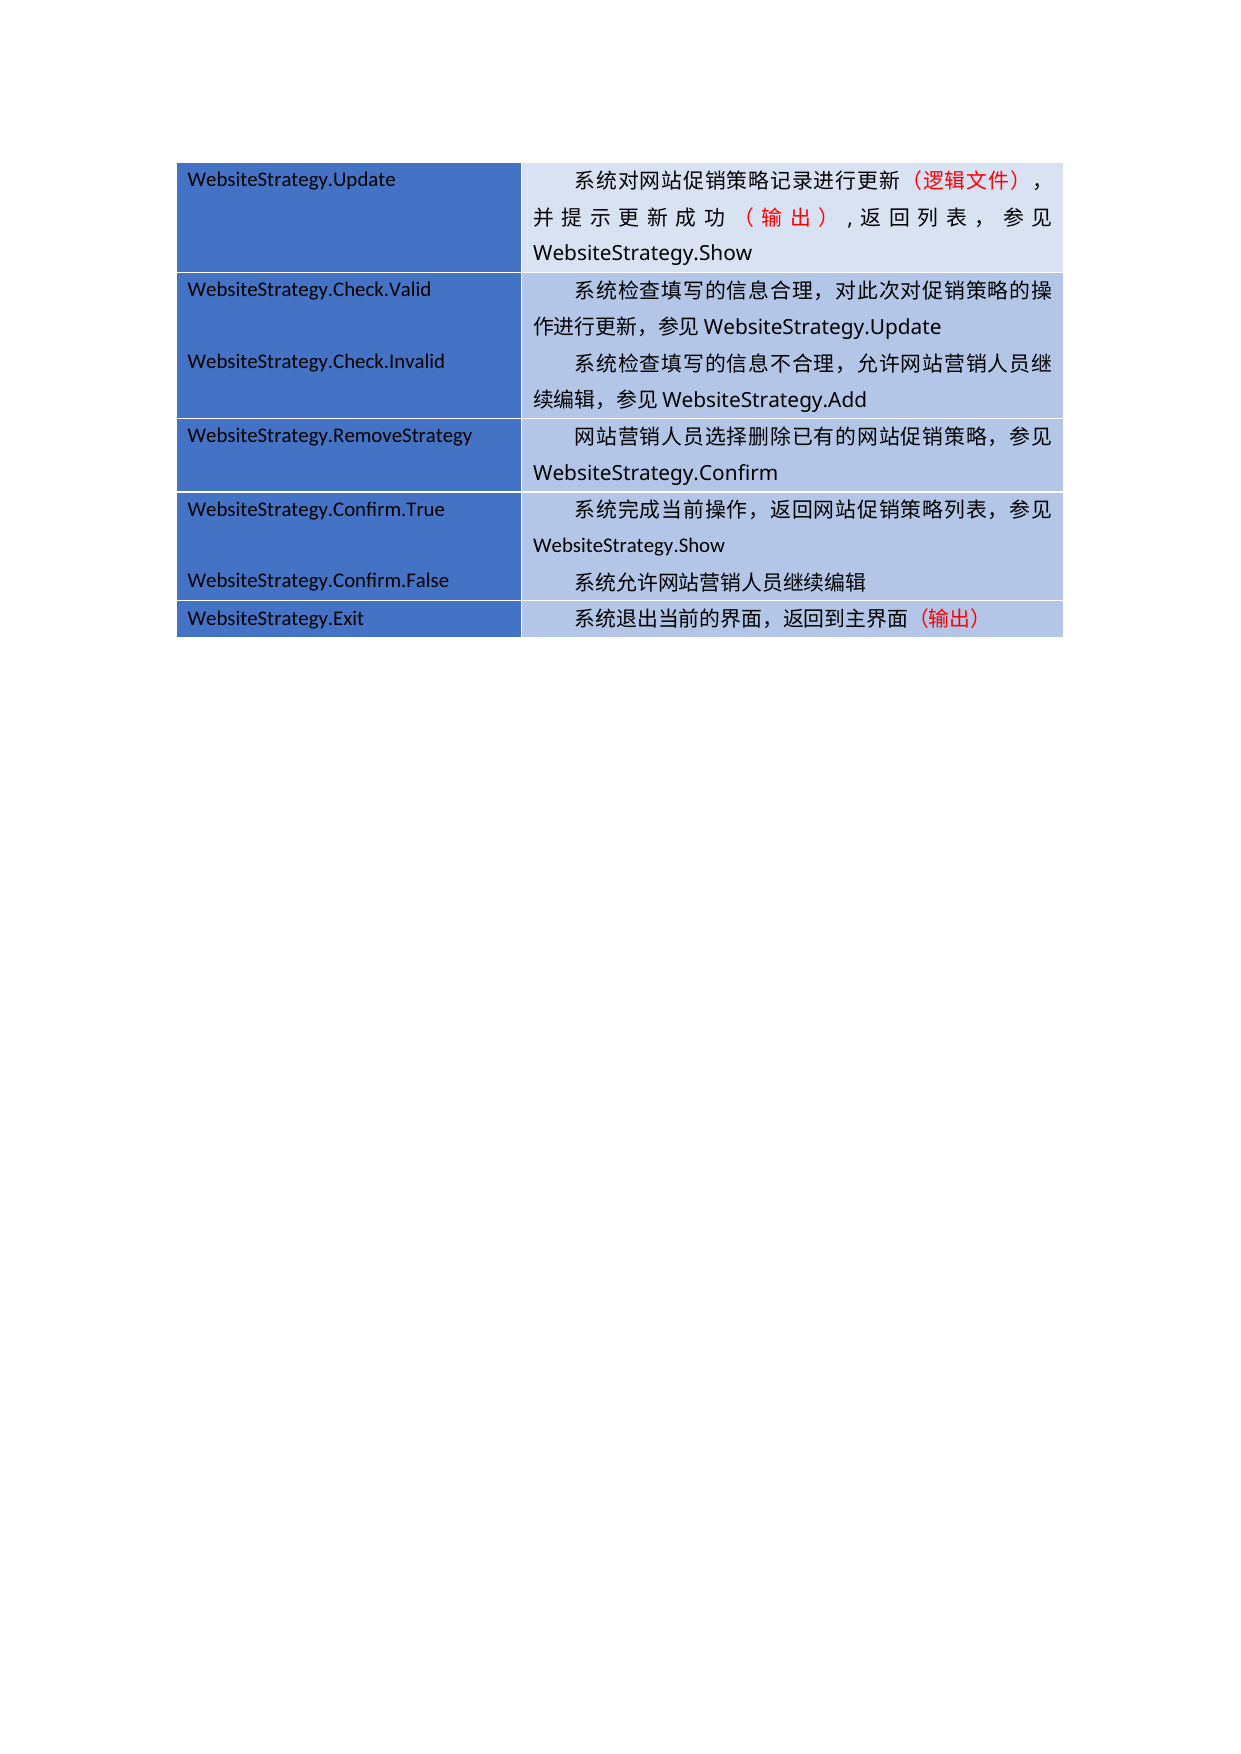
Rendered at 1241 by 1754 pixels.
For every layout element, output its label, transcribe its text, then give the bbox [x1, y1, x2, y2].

table_cell WebsiteStrategy.Check.Valid WebsiteStrategy.Check.Invalid [177, 273, 521, 418]
table_cell WebsiteStrategy.Update [177, 163, 521, 272]
table_cell 系统检查填写的信息合理，对此次对促销策略的操作进行更新，参见WebsiteStrategy.Update 系统检查填写的信息不合理，允许网站营销人员继续编辑，参见WebsiteStrategy.Add [522, 273, 1063, 418]
table_cell WebsiteStrategy.Confirm.True WebsiteStrategy.Confirm.False [177, 493, 521, 600]
table_cell WebsiteStrategy.Exit [177, 601, 521, 637]
table_cell 系统完成当前操作，返回网站促销策略列表，参见WebsiteStrategy.Show 系统允许网站营销人员继续编辑 [522, 493, 1063, 600]
table_cell WebsiteStrategy.RemoveStrategy [177, 419, 521, 491]
table_cell 网站营销人员选择删除已有的网站促销策略，参见WebsiteStrategy.Confirm [522, 419, 1063, 491]
table_cell 系统对网站促销策略记录进行更新（逻辑文件），并提示更新成功（输出）,返回列表，参见WebsiteStrategy.Show [522, 163, 1063, 272]
table_cell 系统退出当前的界面，返回到主界面（输出） [522, 601, 1063, 637]
